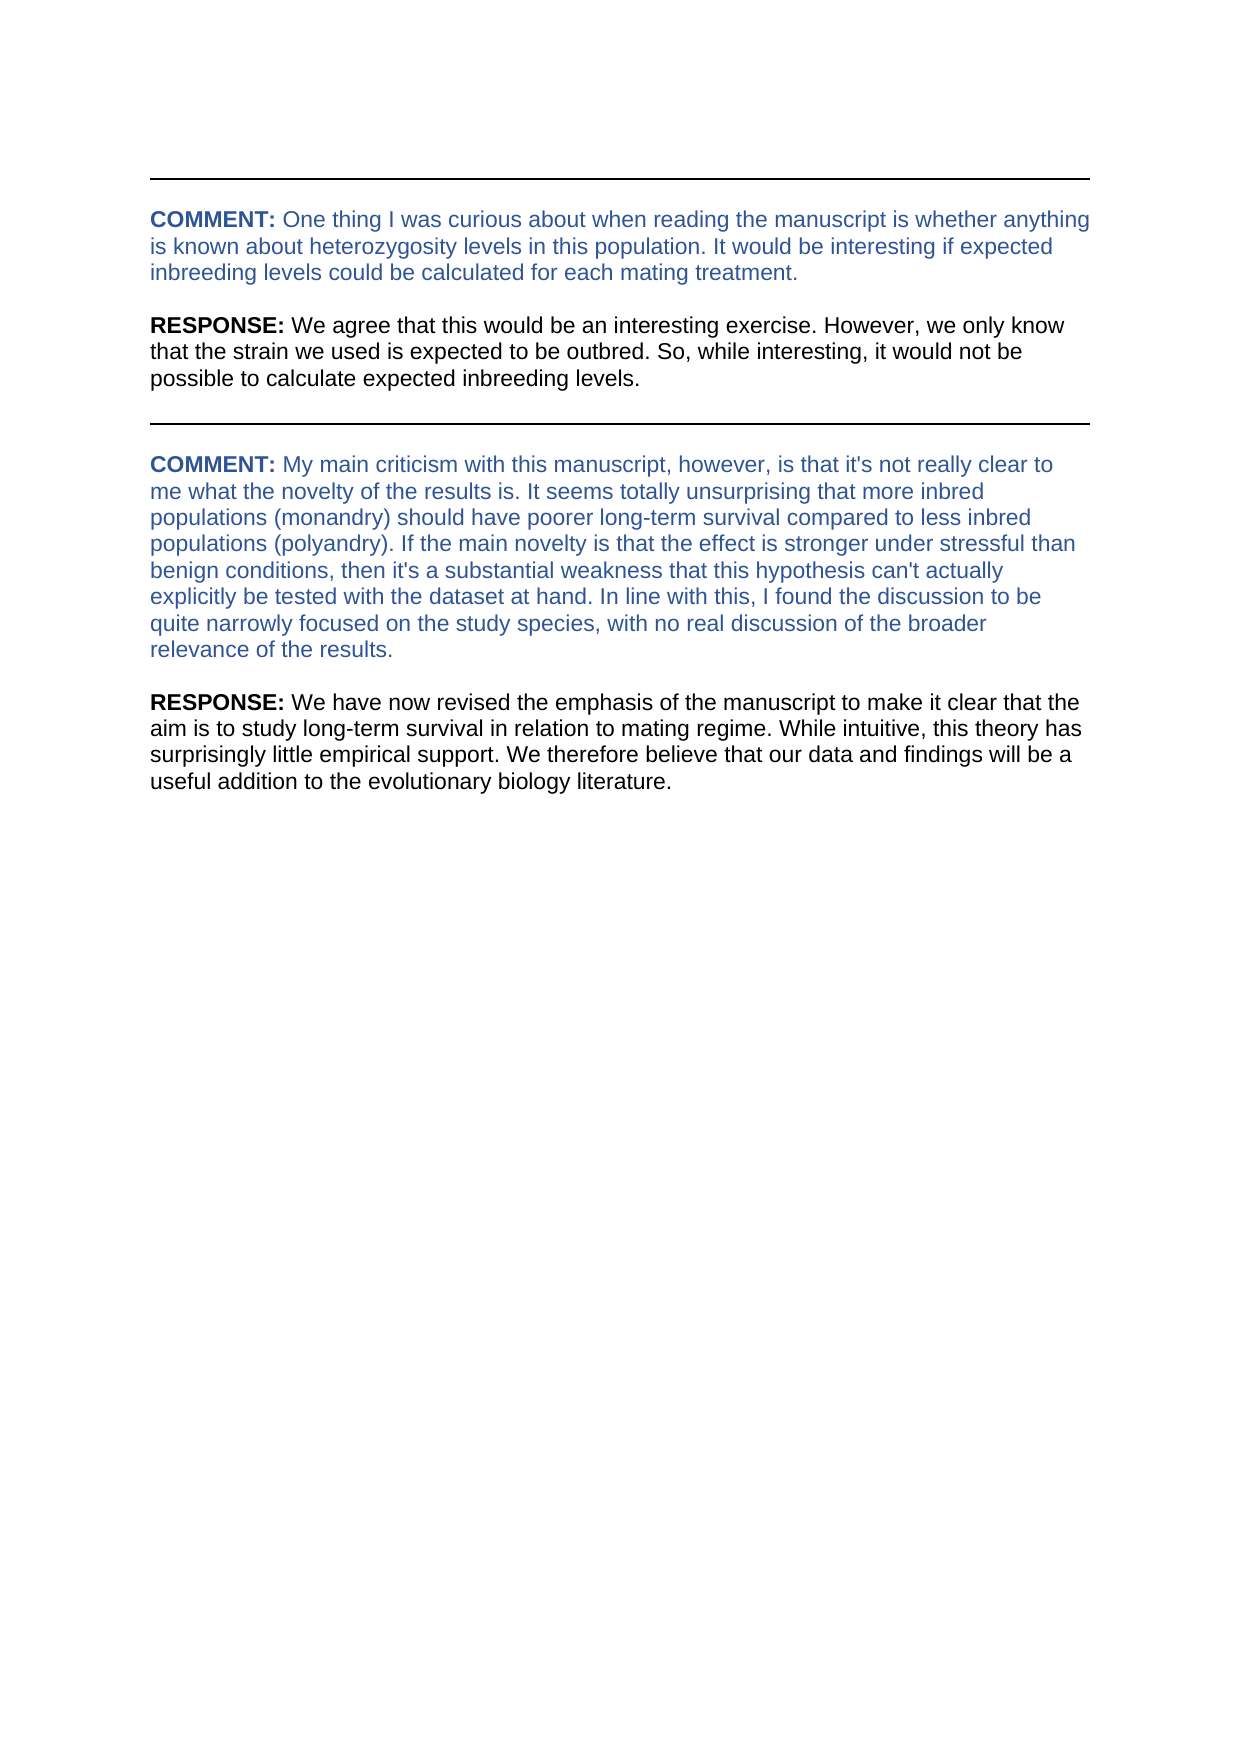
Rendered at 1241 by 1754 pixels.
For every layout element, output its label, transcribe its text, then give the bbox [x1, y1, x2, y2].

text COMMENT: My main criticism with this manuscript, however, is that it's not really clear to me what the novelty of the results is. It seems totally unsurprising that more inbred populations (monandry) should have poorer long-term survival compared to less inbred populations (polyandry). If the main novelty is that the effect is stronger under stressful than benign conditions, then it's a substantial weakness that this hypothesis can't actually explicitly be tested with the dataset at hand. In line with this, I found the discussion to be quite narrowly focused on the study species, with no real discussion of the broader relevance of the results. [150, 425, 1090, 662]
text COMMENT: One thing I was curious about when reading the manuscript is whether anything is known about heterozygosity levels in this population. It would be interesting if expected inbreeding levels could be calculated for each mating treatment. [150, 180, 1090, 285]
text RESPONSE: We have now revised the emphasis of the manuscript to make it clear that the aim is to study long-term survival in relation to mating regime. While intuitive, this theory has surprisingly little empirical support. We therefore believe that our data and findings will be a useful addition to the evolutionary biology literature. [150, 688, 1090, 794]
text RESPONSE: We agree that this would be an interesting exercise. However, we only know that the strain we used is expected to be outbred. So, while interesting, it would not be possible to calculate expected inbreeding levels. [150, 312, 1090, 423]
